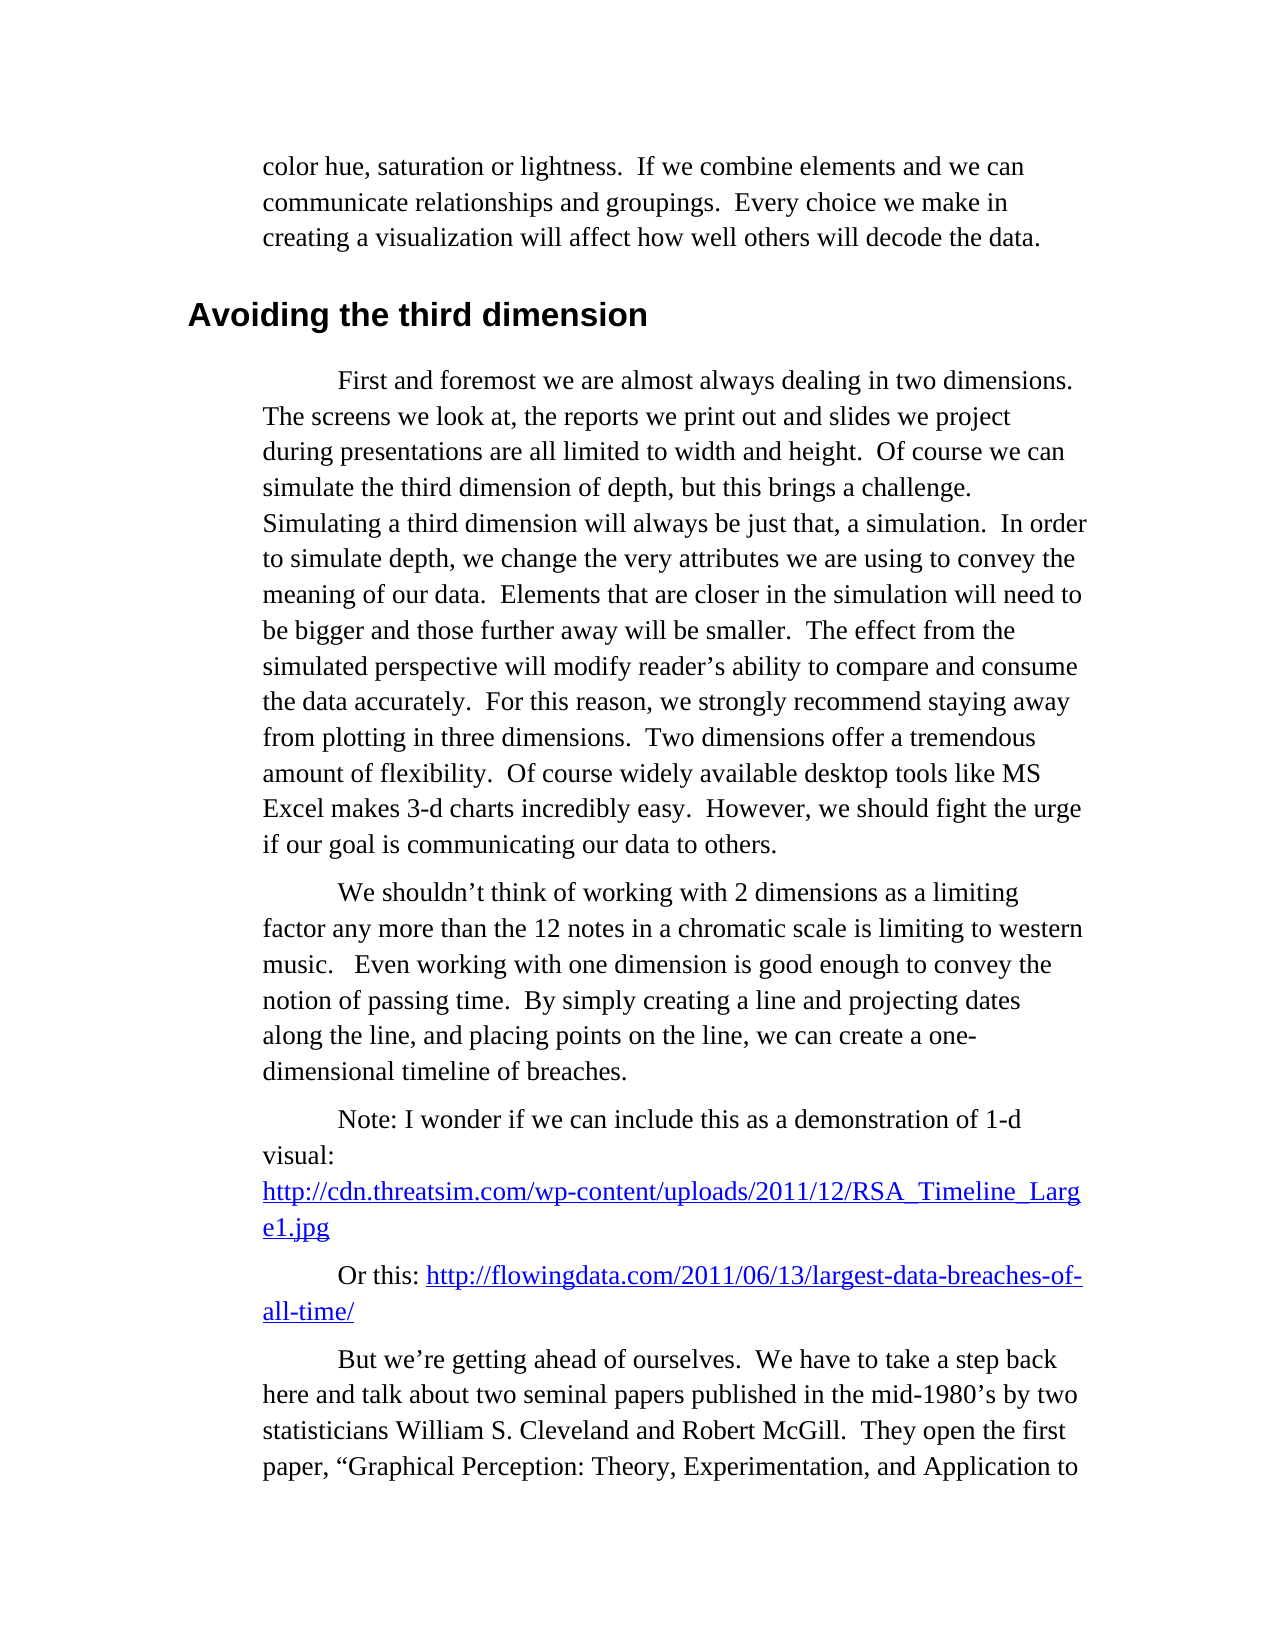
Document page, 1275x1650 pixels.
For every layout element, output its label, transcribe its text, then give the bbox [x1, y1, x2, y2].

text First and foremost we are almost always dealing in two dimensions. The screens we look at, the reports we print out and slides we project during presentations are all limited to width and height. Of course we can simulate the third dimension of depth, but this brings a challenge. Simulating a third dimension will always be just that, a simulation. In order to simulate depth, we change the very attributes we are using to convey the meaning of our data. Elements that are closer in the simulation will need to be bigger and those further away will be smaller. The effect from the simulated perspective will modify reader’s ability to compare and consume the data accurately. For this reason, we strongly recommend staying away from plotting in three dimensions. Two dimensions offer a tremendous amount of flexibility. Of course widely available desktop tools like MS Excel makes 3-d charts incredibly easy. However, we should fight the urge if our goal is communicating our data to others. [262, 364, 1087, 859]
text We shouldn’t think of working with 2 dimensions as a limiting factor any more than the 12 notes in a chromatic scale is limiting to western music. Even working with one dimension is good enough to convey the notion of passing time. By simply creating a line and projecting dates along the line, and placing points on the line, we can create a one-dimensional timeline of breaches. [262, 877, 1087, 1086]
text Avoiding the third dimension [187, 295, 1087, 333]
text Or this: http://flowingdata.com/2011/06/13/largest-data-breaches-of-all-time/ [262, 1259, 1087, 1326]
text Note: I wonder if we can include this as a demonstration of 1-d visual: http://cdn.threatsim.com/wp-content/uploads/2011/12/RSA_Timeline_Large1.jpg [262, 1103, 1087, 1242]
